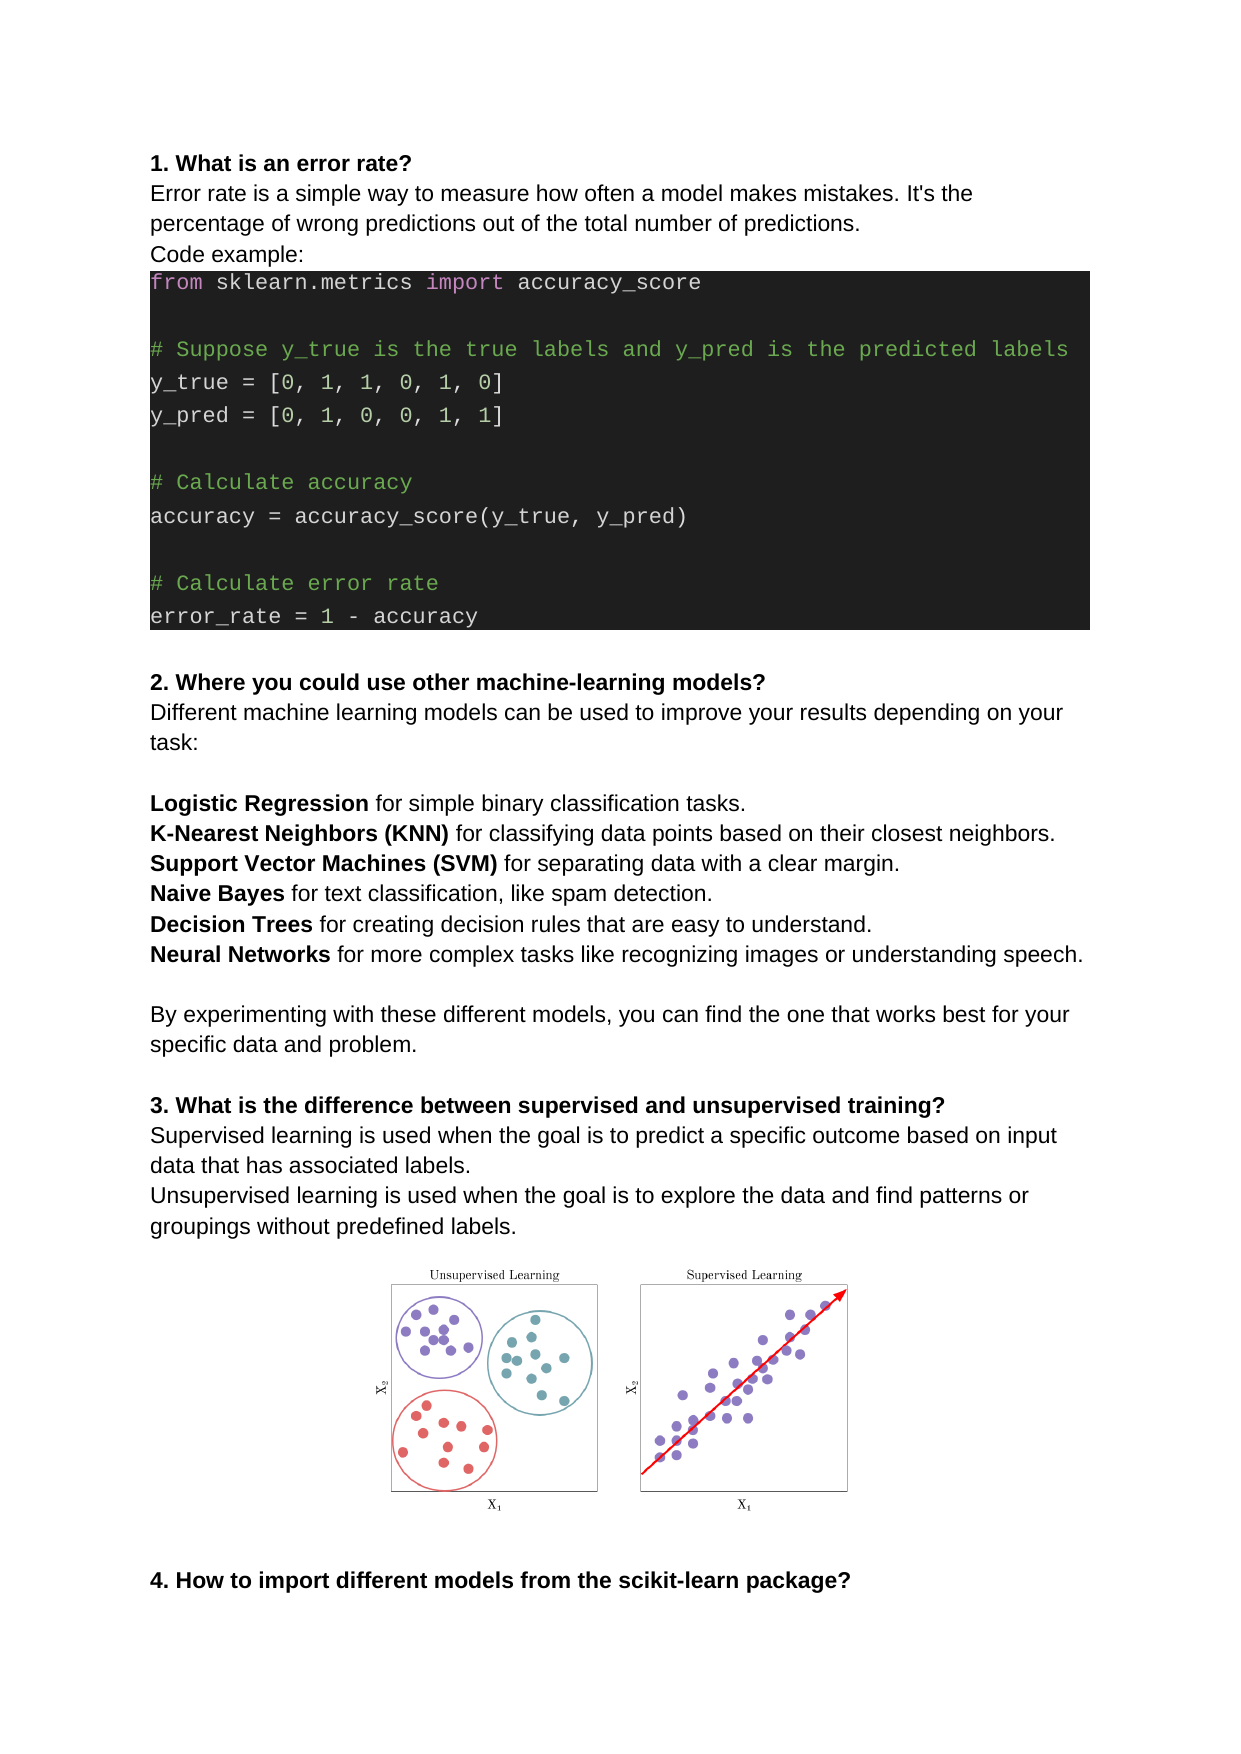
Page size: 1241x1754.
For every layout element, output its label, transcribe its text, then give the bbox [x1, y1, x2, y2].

text 3. What is the difference between supervised and unsupervised training? [150, 1092, 1090, 1118]
text Decision Trees for creating decision rules that are easy to understand. [150, 911, 1090, 937]
text Neural Networks for more complex tasks like recognizing images or understanding speech. [150, 941, 1090, 967]
text K-Nearest Neighbors (KNN) for classifying data points based on their closest neighbors. [150, 820, 1090, 846]
text from sklearn.metrics import accuracy_score [150, 271, 1090, 296]
text Unsupervised learning is used when the goal is to explore the data and find patterns or groupings without predefined labels. [150, 1182, 1090, 1239]
text 1. What is an error rate? [150, 150, 1090, 176]
text y_true = [0, 1, 1, 0, 1, 0] [150, 371, 1090, 396]
text # Suppose y_true is the true labels and y_pred is the predicted labels [150, 338, 1090, 362]
text error_rate = 1 - accuracy [150, 605, 1090, 630]
text Supervised learning is used when the goal is to predict a specific outcome based on input data that has associated labels. [150, 1122, 1090, 1178]
text # Calculate error rate [150, 572, 1090, 597]
text 4. How to import different models from the scikit-learn package? [150, 1567, 1090, 1593]
text accuracy = accuracy_score(y_true, y_pred) [150, 505, 1090, 530]
text Different machine learning models can be used to improve your results depending on your task: [150, 699, 1090, 756]
text Error rate is a simple way to measure how often a model makes mistakes. It's the percentage of wrong predictions out of the total number of predictions. [150, 180, 1090, 237]
text By experimenting with these different models, you can find the one that works best for your specific data and problem. [150, 1001, 1090, 1058]
picture [362, 1242, 878, 1533]
text # Calculate accuracy [150, 471, 1090, 496]
text Code example: [150, 241, 1090, 267]
text y_pred = [0, 1, 0, 0, 1, 1] [150, 404, 1090, 429]
text Logistic Regression for simple binary classification tasks. [150, 790, 1090, 816]
text Support Vector Machines (SVM) for separating data with a clear margin. [150, 850, 1090, 876]
text Naive Bayes for text classification, like spam detection. [150, 880, 1090, 907]
text 2. Where you could use other machine-learning models? [150, 669, 1090, 695]
